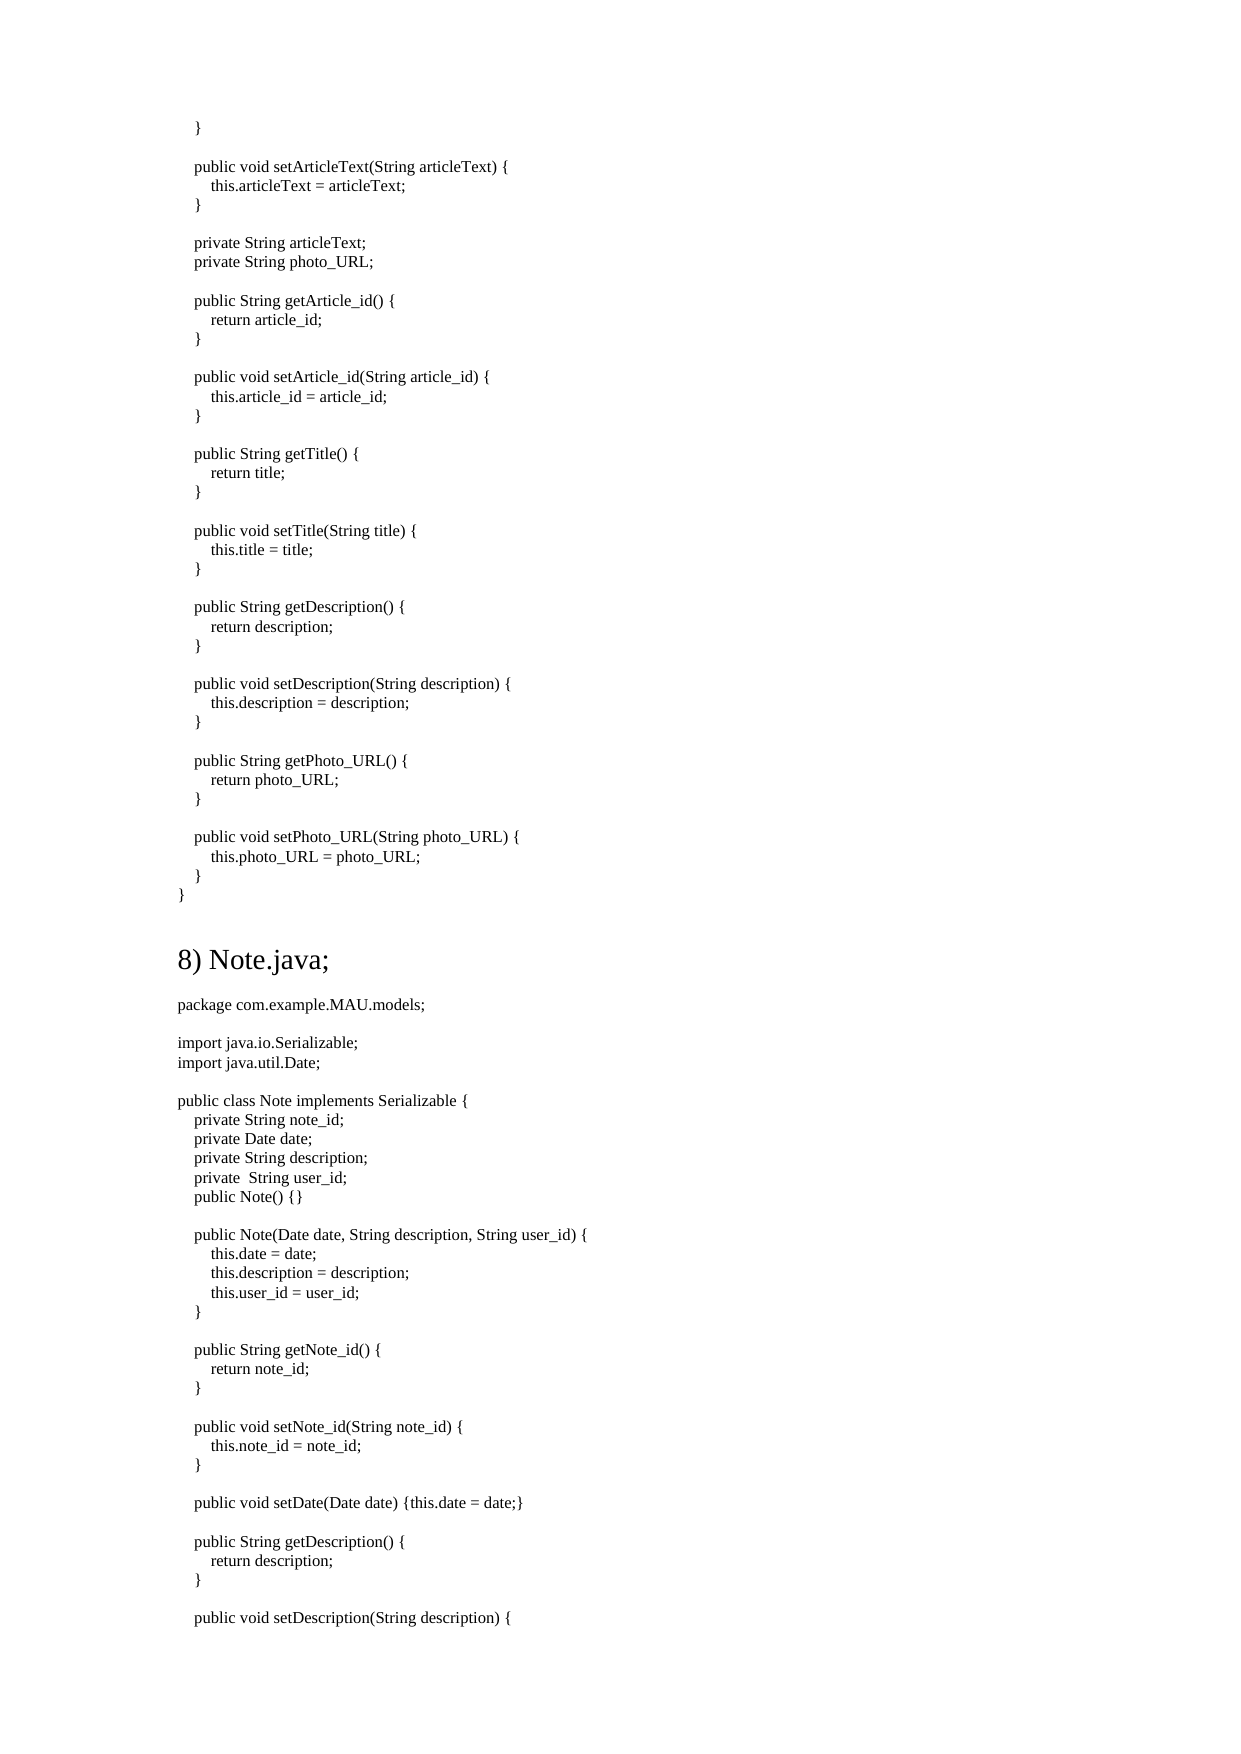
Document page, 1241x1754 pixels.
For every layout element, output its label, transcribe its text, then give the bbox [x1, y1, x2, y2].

text private String photo_URL; [177, 252, 1152, 271]
text package com.example.MAU.models; [177, 995, 1152, 1014]
text } [177, 885, 1152, 904]
text public void setTitle(String title) { [177, 521, 1152, 540]
text } [177, 482, 1152, 501]
text } [177, 1570, 1152, 1589]
text this.articleText = articleText; [177, 176, 1152, 195]
text public void setArticleText(String articleText) { [177, 156, 1152, 176]
text return description; [177, 1551, 1152, 1570]
text public void setDescription(String description) { [177, 674, 1152, 693]
text public String getDescription() { [177, 597, 1152, 616]
text return article_id; [177, 310, 1152, 329]
text this.title = title; [177, 540, 1152, 559]
text return title; [177, 463, 1152, 482]
text this.article_id = article_id; [177, 386, 1152, 406]
text } [177, 1302, 1152, 1321]
text 8) Note.java; [177, 942, 1152, 976]
text public void setArticle_id(String article_id) { [177, 367, 1152, 386]
text private String articleText; [177, 233, 1152, 252]
text public void setNote_id(String note_id) { [177, 1417, 1152, 1436]
text } [177, 406, 1152, 425]
text } [177, 195, 1152, 214]
text } [177, 712, 1152, 731]
text } [177, 1455, 1152, 1474]
text } [177, 1378, 1152, 1397]
text this.description = description; [177, 1263, 1152, 1282]
text public Note(Date date, String description, String user_id) { [177, 1225, 1152, 1244]
text public String getPhoto_URL() { [177, 751, 1152, 770]
text private String user_id; [177, 1167, 1152, 1187]
text public String getNote_id() { [177, 1340, 1152, 1359]
text } [177, 559, 1152, 578]
text this.description = description; [177, 693, 1152, 712]
text public Note() {} [177, 1187, 1152, 1206]
text } [177, 866, 1152, 885]
text this.user_id = user_id; [177, 1282, 1152, 1302]
text import java.io.Serializable; [177, 1033, 1152, 1052]
text return description; [177, 616, 1152, 636]
text this.date = date; [177, 1244, 1152, 1263]
text this.note_id = note_id; [177, 1436, 1152, 1455]
text private String description; [177, 1148, 1152, 1167]
text } [177, 118, 1152, 137]
text return photo_URL; [177, 770, 1152, 789]
text return note_id; [177, 1359, 1152, 1378]
text } [177, 789, 1152, 808]
text public class Note implements Serializable { [177, 1091, 1152, 1110]
text private String note_id; [177, 1110, 1152, 1129]
text } [177, 636, 1152, 655]
text import java.util.Date; [177, 1052, 1152, 1072]
text public String getArticle_id() { [177, 291, 1152, 310]
text public String getTitle() { [177, 444, 1152, 463]
text public void setPhoto_URL(String photo_URL) { [177, 827, 1152, 846]
text public void setDate(Date date) {this.date = date;} [177, 1493, 1152, 1512]
text this.photo_URL = photo_URL; [177, 846, 1152, 866]
text public String getDescription() { [177, 1532, 1152, 1551]
text public void setDescription(String description) { [177, 1608, 1152, 1627]
text } [177, 329, 1152, 348]
text private Date date; [177, 1129, 1152, 1148]
